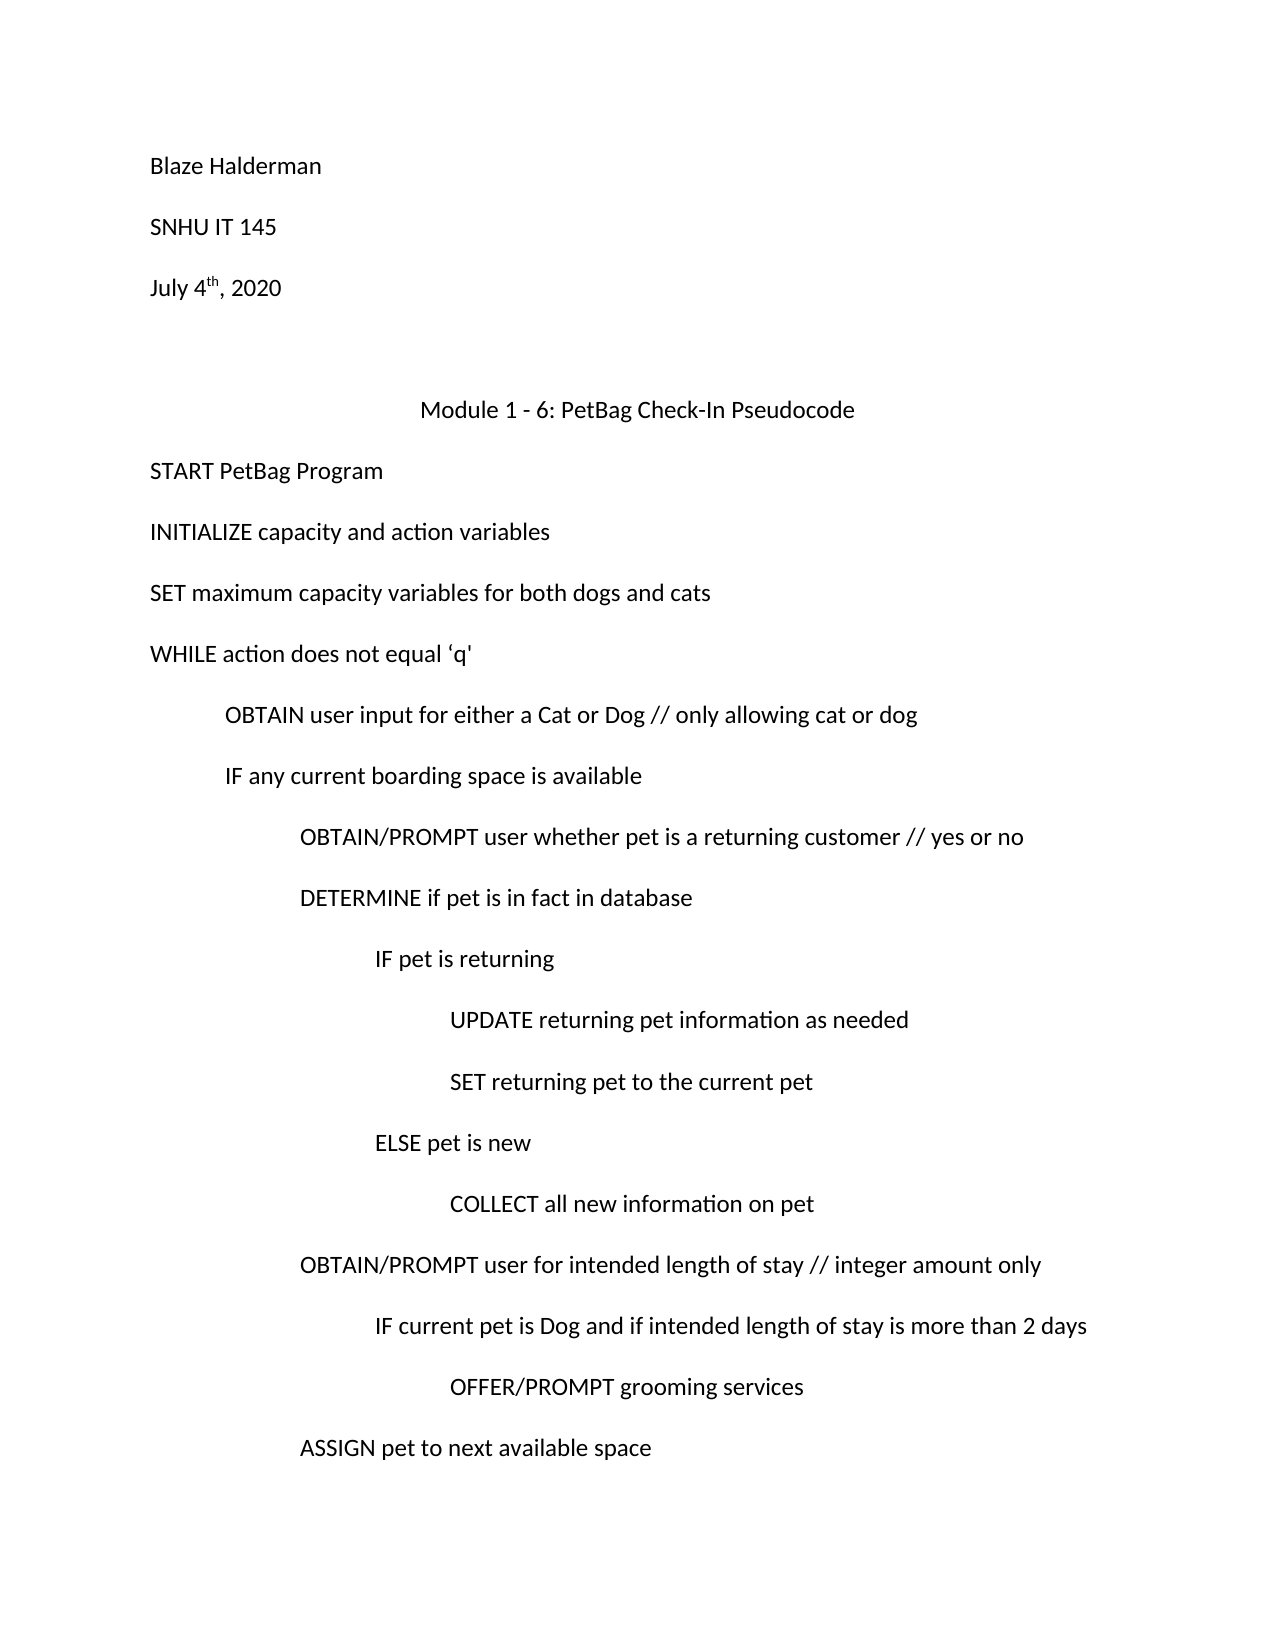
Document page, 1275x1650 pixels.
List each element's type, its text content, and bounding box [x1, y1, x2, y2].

text COLLECT all new information on pet [150, 1188, 1125, 1218]
text INITIALIZE capacity and action variables [150, 516, 1125, 547]
text SET returning pet to the current pet [150, 1066, 1125, 1096]
text ELSE pet is new [150, 1127, 1125, 1157]
text WHILE action does not equal ‘q' [150, 638, 1125, 669]
text OBTAIN user input for either a Cat or Dog // only allowing cat or dog [150, 699, 1125, 730]
text SET maximum capacity variables for both dogs and cats [150, 577, 1125, 608]
text July 4th, 2020 [150, 272, 1125, 303]
text Module 1 - 6: PetBag Check-In Pseudocode [150, 394, 1125, 425]
text Blaze Halderman [150, 150, 1125, 181]
text SNHU IT 145 [150, 211, 1125, 242]
text OFFER/PROMPT grooming services [150, 1371, 1125, 1401]
text IF any current boarding space is available [150, 760, 1125, 791]
text ASSIGN pet to next available space [150, 1432, 1125, 1462]
text UPDATE returning pet information as needed [150, 1004, 1125, 1035]
text OBTAIN/PROMPT user for intended length of stay // integer amount only [150, 1249, 1125, 1279]
text DETERMINE if pet is in fact in database [150, 882, 1125, 913]
text IF current pet is Dog and if intended length of stay is more than 2 days [150, 1310, 1125, 1340]
text OBTAIN/PROMPT user whether pet is a returning customer // yes or no [150, 821, 1125, 852]
text START PetBag Program [150, 455, 1125, 486]
text IF pet is returning [150, 943, 1125, 974]
